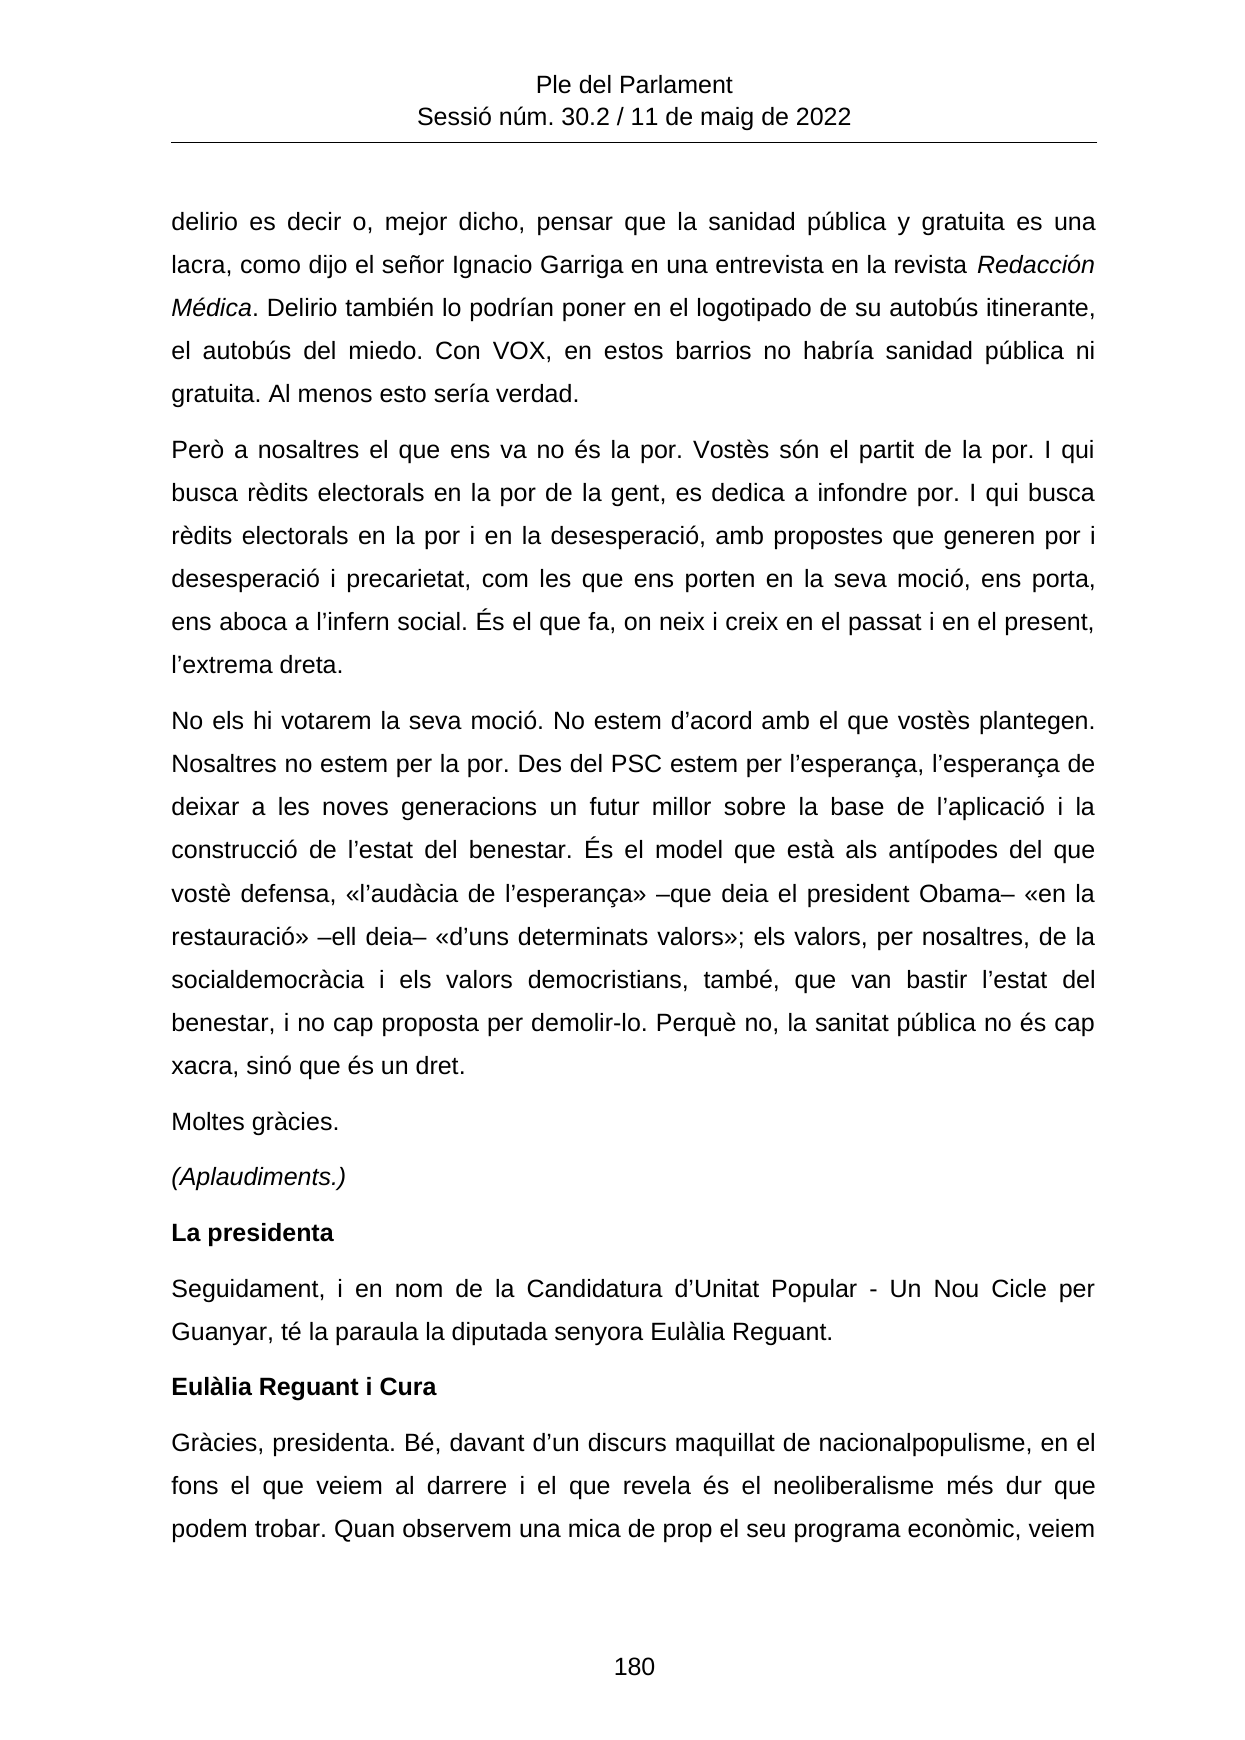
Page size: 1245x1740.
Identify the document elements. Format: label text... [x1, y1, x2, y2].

text Seguidament, i en nom de la Candidatura d’Unitat Popular - Un Nou Cicle per Guanyar, té la paraula la diputada senyora Eulàlia Reguant. [171, 1274, 1097, 1346]
text Moltes gràcies. [171, 1107, 1097, 1136]
text Però a nosaltres el que ens va no és la por. Vostès són el partit de la por. I qui busca rèdits electorals en la por de la gent, es dedica a infondre por. I qui busca rèdits electorals en la por i en la desesperació, amb propostes que generen por i desesperació i precarietat, com les que ens porten en la seva moció, ens porta, ens aboca a l’infern social. És el que fa, on neix i creix en el passat i en el present, l’extrema dreta. [171, 435, 1097, 679]
text La presidenta [171, 1218, 1097, 1247]
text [171, 207, 1097, 408]
text No els hi votarem la seva moció. No estem d’acord amb el que vostès plantegen. Nosaltres no estem per la por. Des del PSC estem per l’esperança, l’esperança de deixar a les noves generacions un futur millor sobre la base de l’aplicació i la construcció de l’estat del benestar. És el model que està als antípodes del que vostè defensa, «l’audàcia de l’esperança» –que deia el president Obama– «en la restauració» –ell deia– «d’uns determinats valors»; els valors, per nosaltres, de la socialdemocràcia i els valors democristians, també, que van bastir l’estat del benestar, i no cap proposta per demolir-lo. Perquè no, la sanitat pública no és cap xacra, sinó que és un dret. [171, 706, 1097, 1080]
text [171, 1428, 1097, 1543]
text Eulàlia Reguant i Cura [171, 1372, 1097, 1401]
text (Aplaudiments.) [171, 1162, 1097, 1191]
